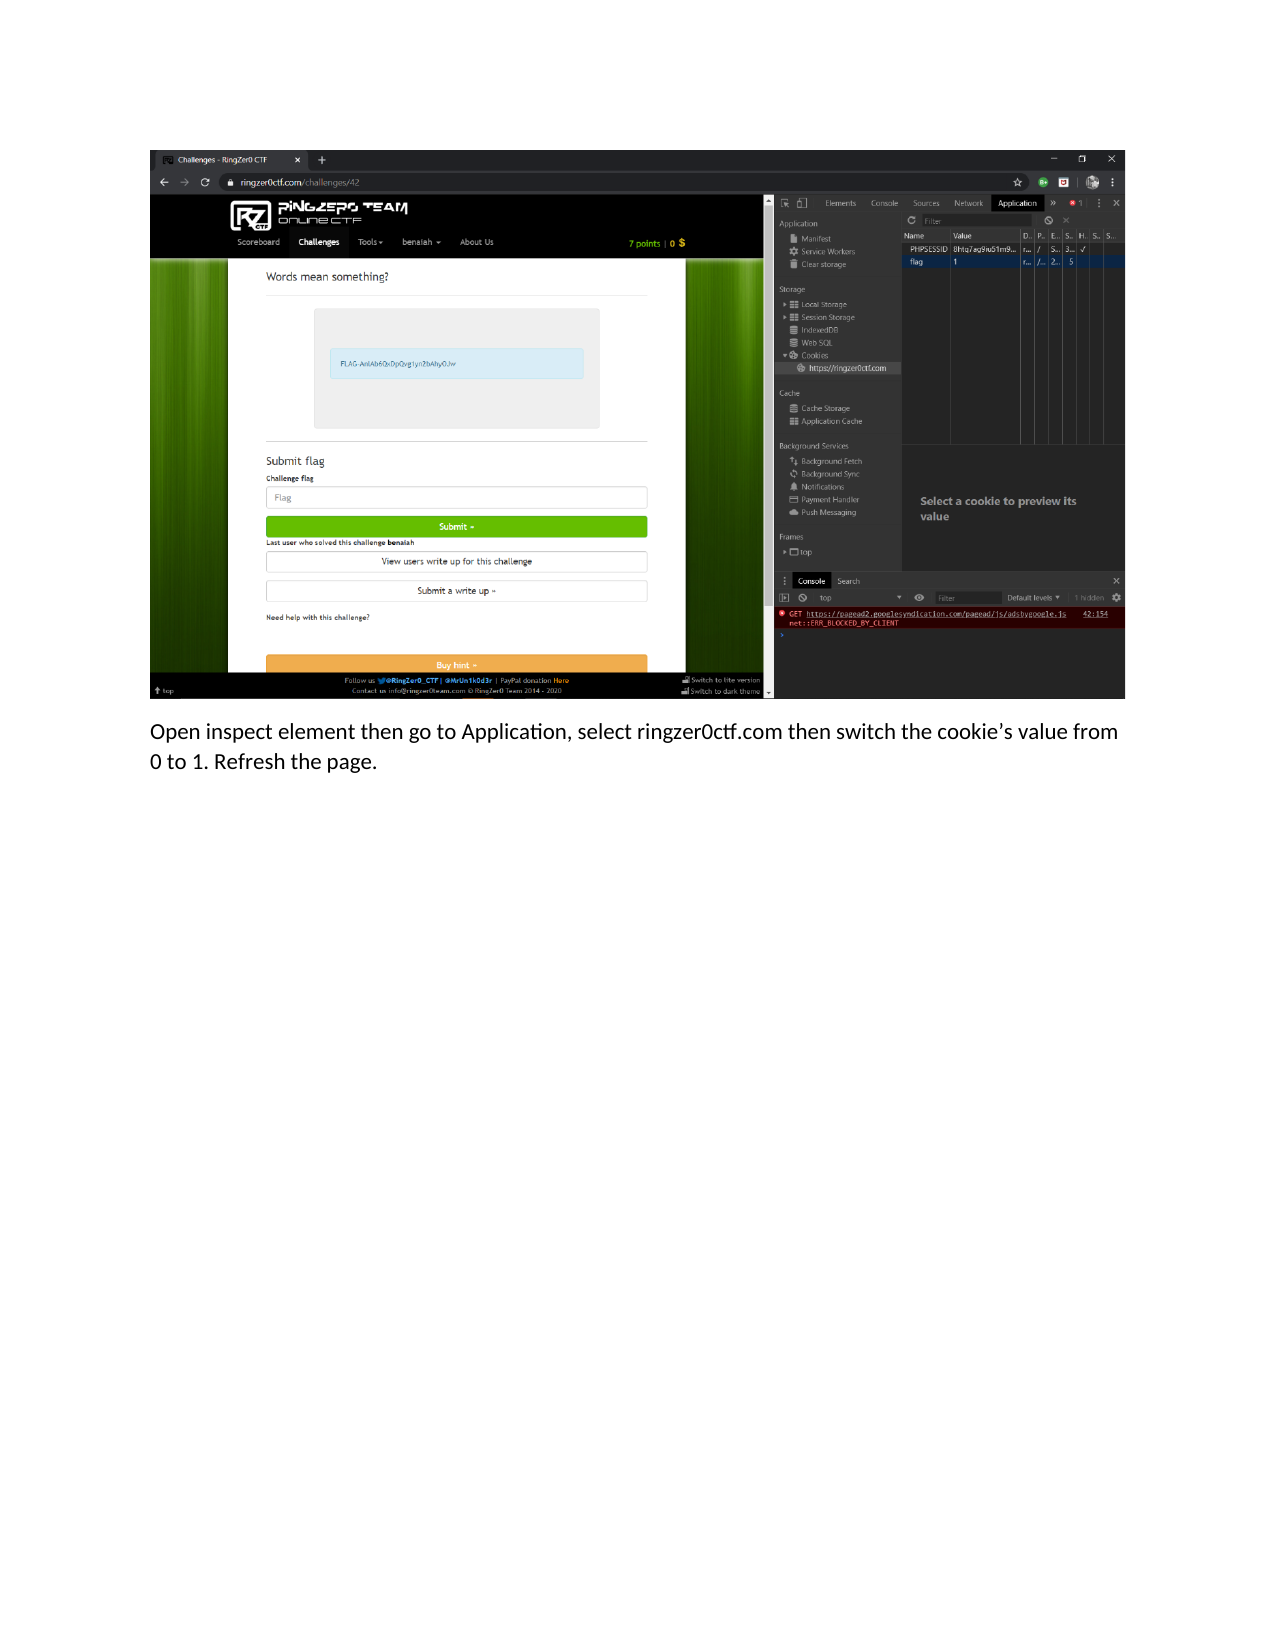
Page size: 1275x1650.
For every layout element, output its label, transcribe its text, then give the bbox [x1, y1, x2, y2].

picture [150, 150, 1125, 699]
text Open inspect element then go to Application, select ringzer0ctf.com then switch the cookie’s value from 0 to 1. Refresh the page. [150, 717, 1125, 776]
